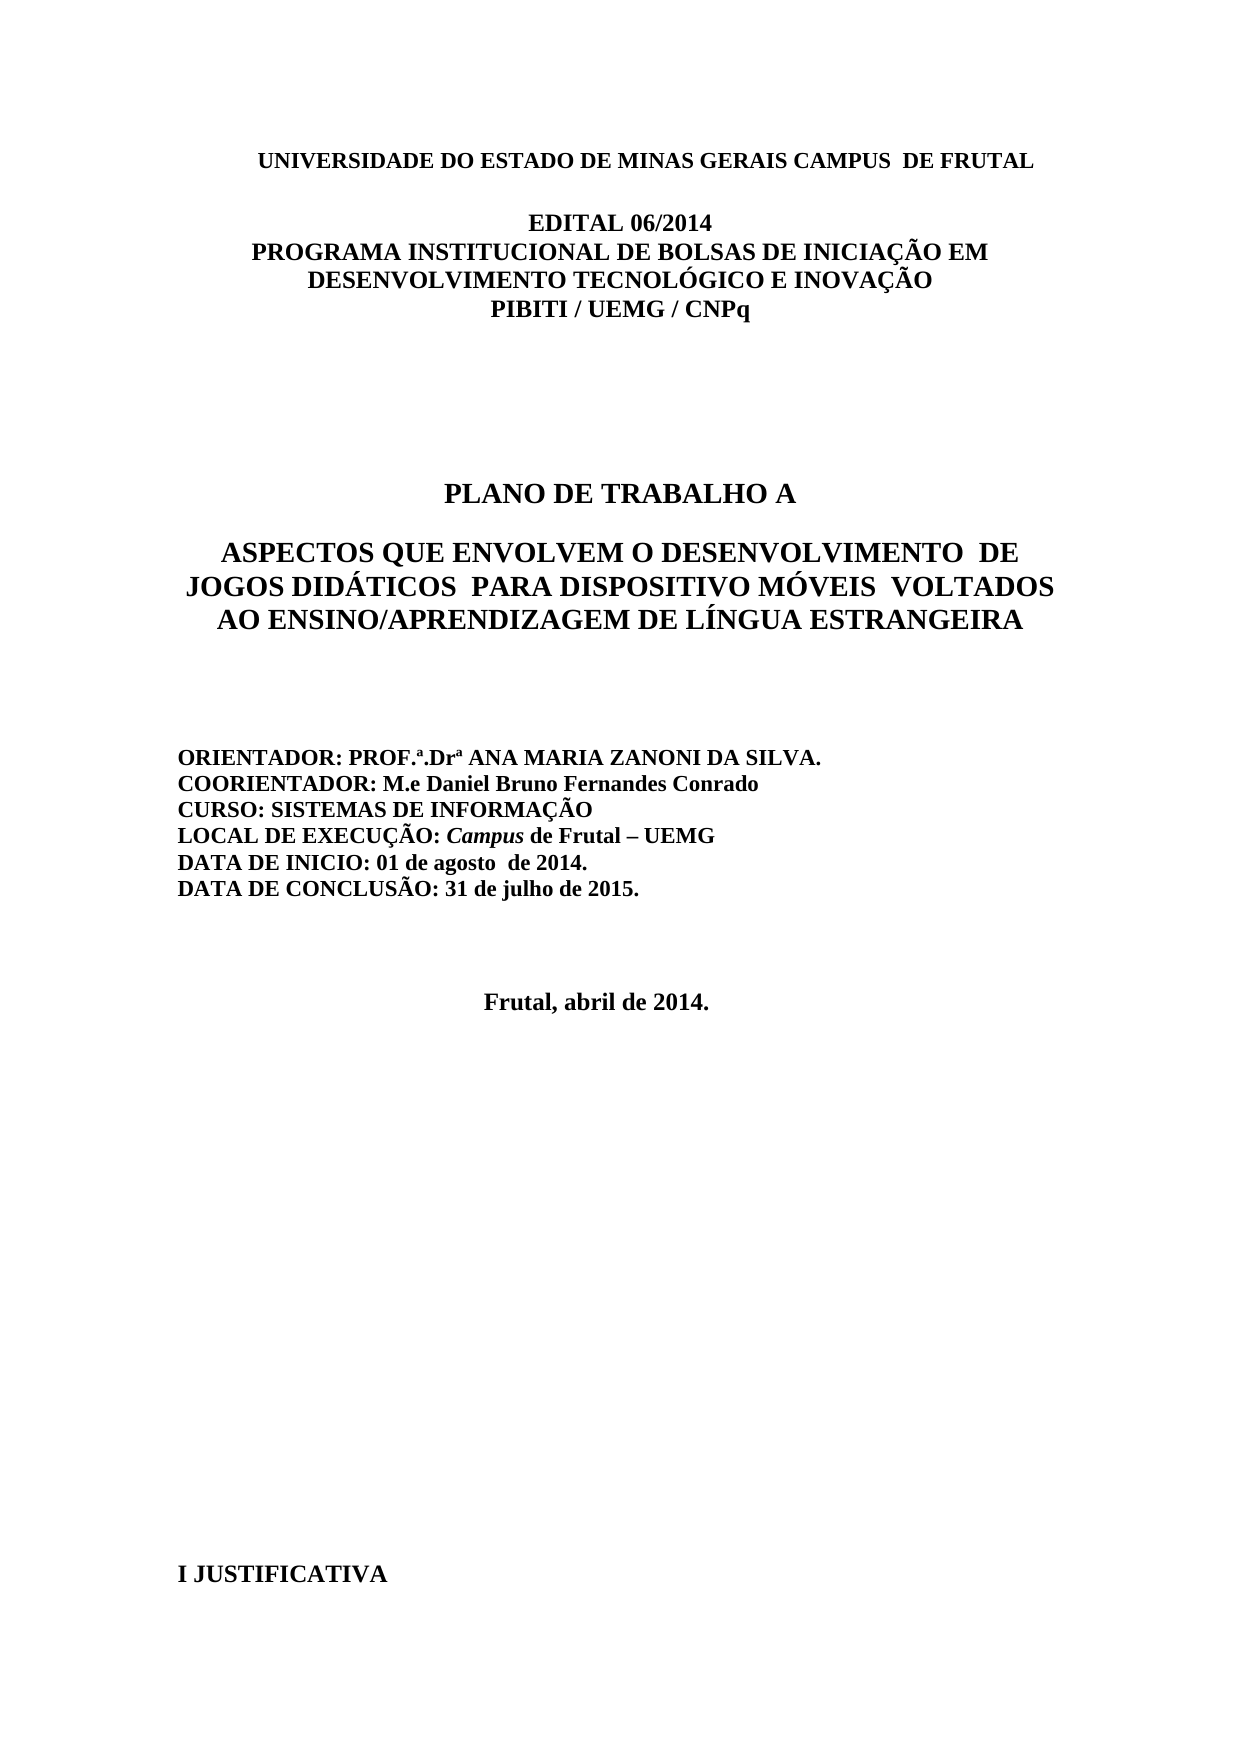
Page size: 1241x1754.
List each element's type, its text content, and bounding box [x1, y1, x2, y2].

text COORIENTADOR: M.e Daniel Bruno Fernandes Conrado [177, 770, 1063, 796]
text UNIVERSIDADE DO ESTADO DE MINAS GERAIS CAMPUS DE FRUTAL [177, 148, 1115, 174]
text EDITAL 06/2014 [177, 208, 1063, 237]
text DATA DE CONCLUSÃO: 31 de julho de 2015. [177, 875, 1063, 902]
text CURSO: SISTEMAS DE INFORMAÇÃO [177, 796, 1063, 823]
text I JUSTIFICATIVA [177, 1559, 1063, 1587]
text ASPECTOS QUE ENVOLVEM O DESENVOLVIMENTO DE JOGOS DIDÁTICOS PARA DISPOSITIVO MÓVEIS VOLTADOS AO ENSINO/APRENDIZAGEM DE LÍNGUA ESTRANGEIRA [177, 535, 1063, 636]
text PLANO DE TRABALHO A [177, 476, 1063, 509]
text ORIENTADOR: PROF.ª.Drª ANA MARIA ZANONI DA SILVA. [177, 743, 1063, 770]
text LOCAL DE EXECUÇÃO: Campus de Frutal – UEMG [177, 823, 1063, 849]
text PROGRAMA INSTITUCIONAL DE BOLSAS DE INICIAÇÃO EM DESENVOLVIMENTO TECNOLÓGICO E INOVAÇÃO [177, 237, 1063, 294]
text Frutal, abril de 2014. [177, 954, 1063, 1016]
text PIBITI / UEMG / CNPq [177, 294, 1063, 323]
text DATA DE INICIO: 01 de agosto de 2014. [177, 849, 1063, 875]
